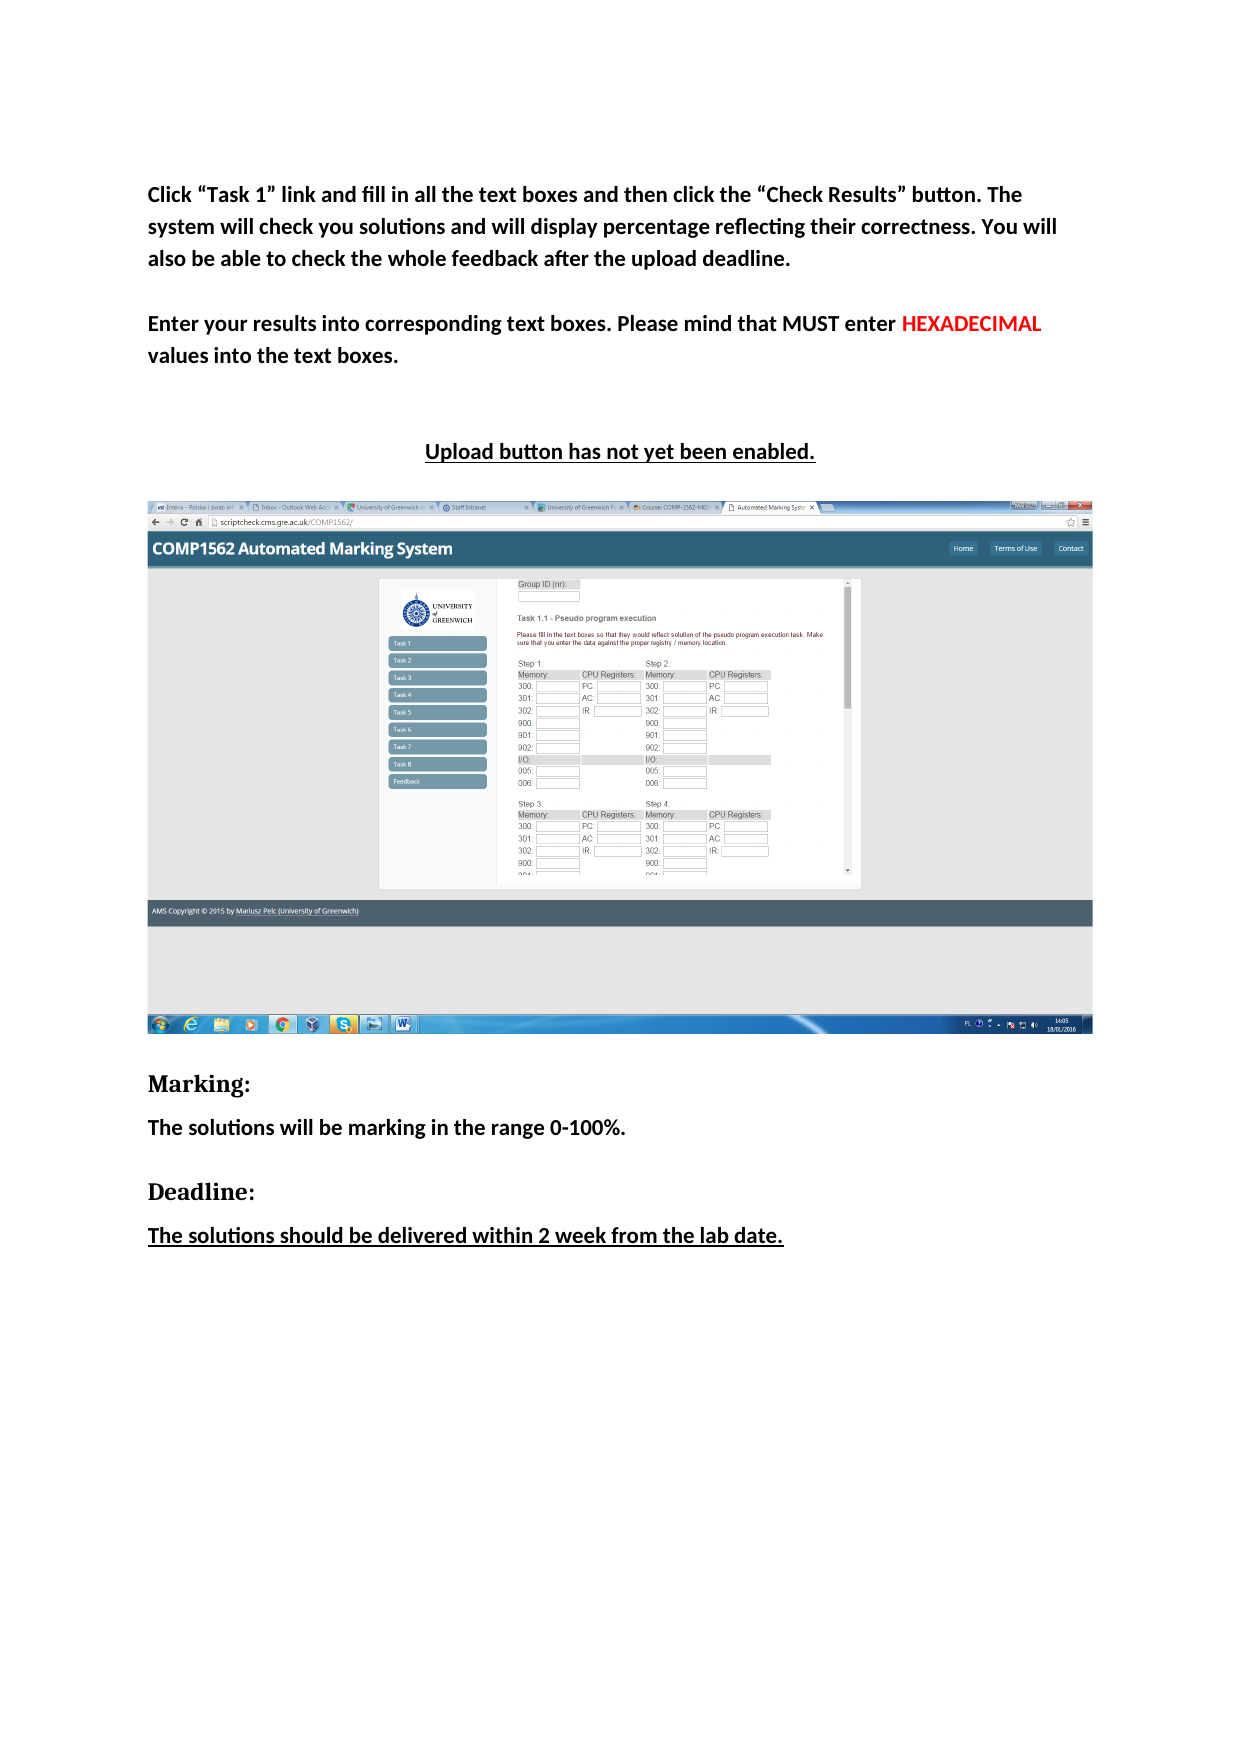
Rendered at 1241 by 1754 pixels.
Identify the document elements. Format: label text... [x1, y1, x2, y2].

text The solutions should be delivered within 2 week from the lab date. [148, 1221, 1092, 1249]
text Upload button has not yet been enabled. [148, 437, 1092, 465]
subtitle Marking: [148, 1069, 1092, 1098]
text Click “Task 1” link and fill in all the text boxes and then click the “Check Results” button. The system will check you solutions and will display percentage reflecting their correctness. You will also be able to check the whole feedback after the upload deadline. [148, 180, 1092, 272]
subtitle Deadline: [148, 1177, 1092, 1206]
text The solutions will be marking in the range 0-100%. [148, 1113, 1092, 1141]
picture [147, 501, 1093, 1034]
text Enter your results into corresponding text boxes. Please mind that MUST enter HEXADECIMAL values into the text boxes. [148, 309, 1092, 369]
